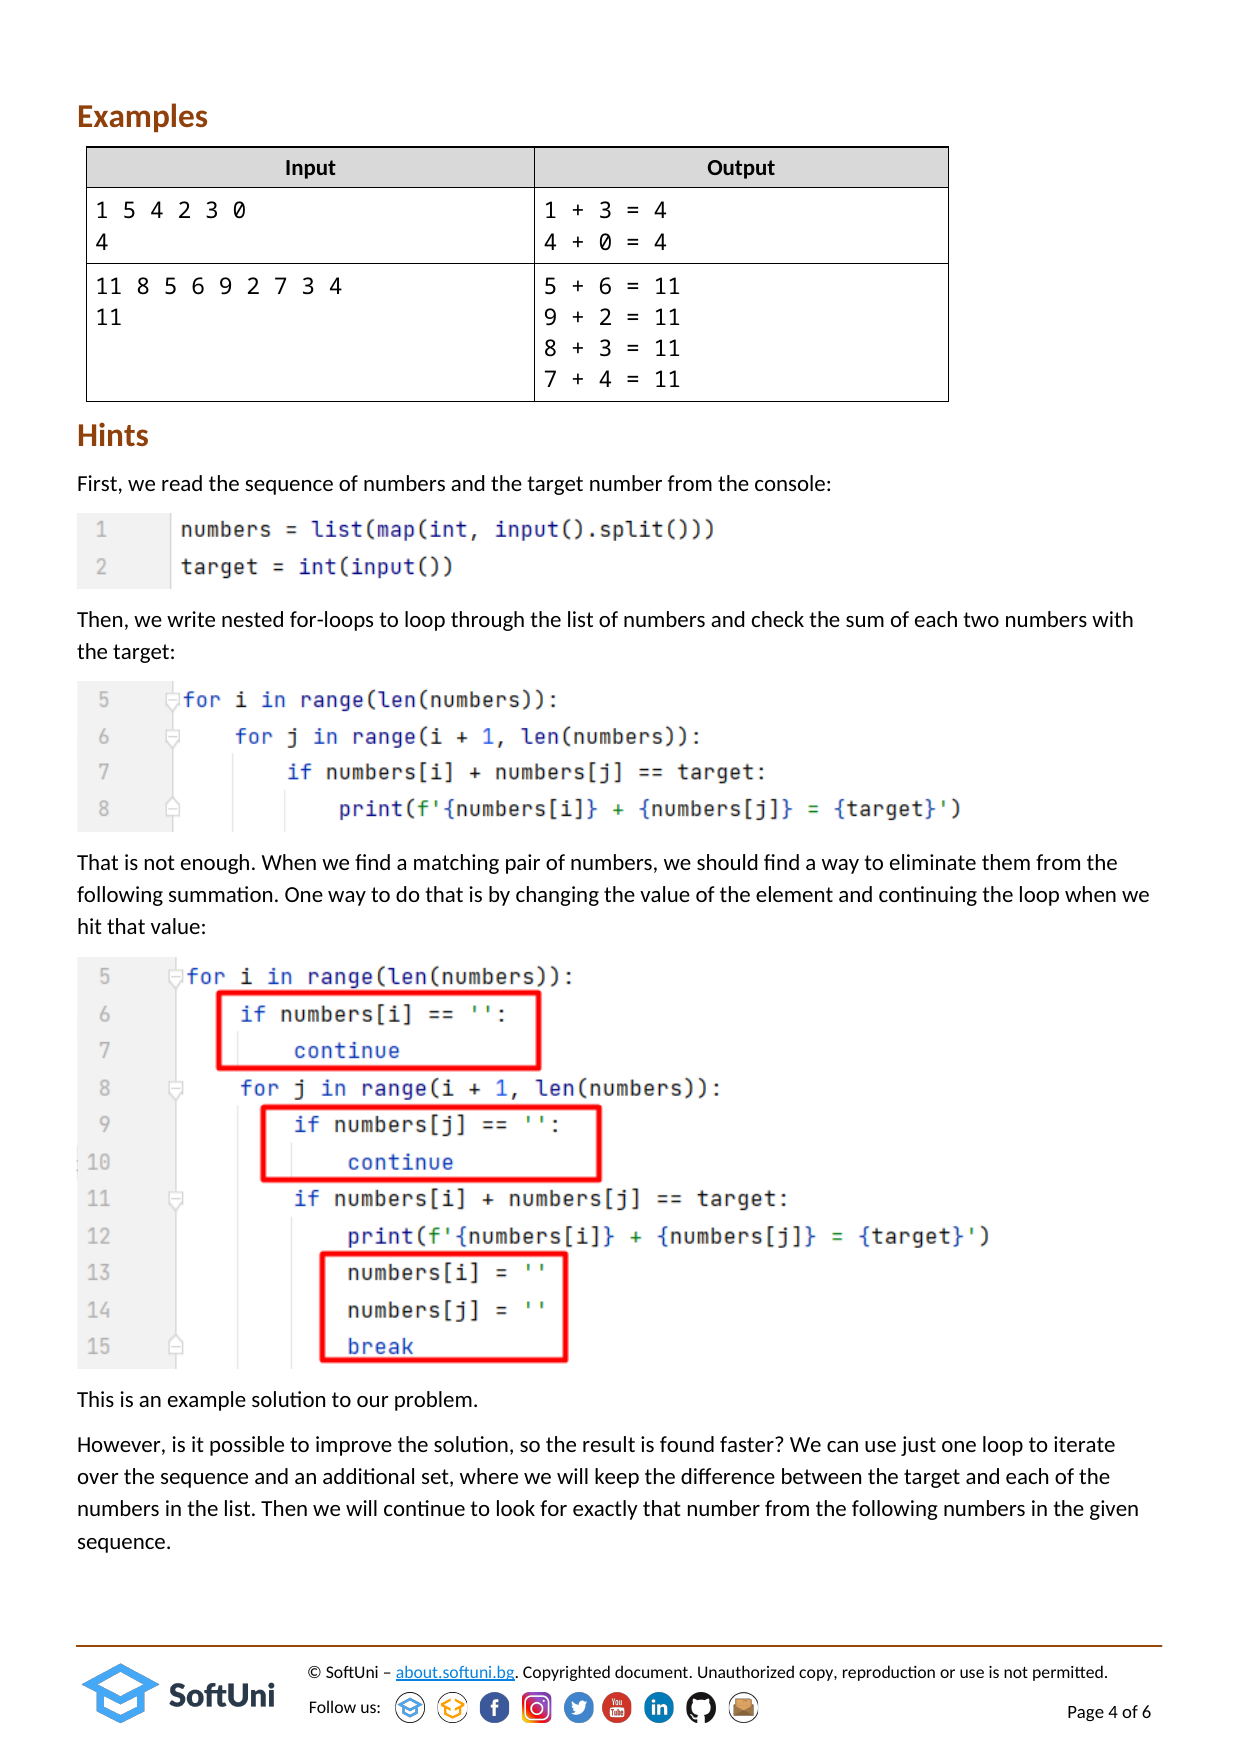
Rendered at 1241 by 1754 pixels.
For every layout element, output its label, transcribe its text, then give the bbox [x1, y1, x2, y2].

table_cell 1 5 4 2 3 0 4 [87, 188, 534, 263]
picture [644, 1714, 653, 1723]
text This is an example solution to our problem. [77, 1386, 1163, 1413]
picture [75, 1658, 281, 1729]
picture [479, 1692, 510, 1723]
table_cell 11 8 5 6 9 2 7 3 4 11 [87, 264, 534, 401]
picture [658, 1705, 667, 1714]
picture [395, 1692, 425, 1723]
picture [437, 1692, 468, 1723]
picture [665, 1714, 674, 1723]
text Then, we write nested for-loops to loop through the list of numbers and check the sum of each two numbers with the target: [77, 605, 1163, 665]
picture [564, 1692, 594, 1723]
picture [602, 1692, 632, 1723]
table_cell 1 + 3 = 4 4 + 0 = 4 [535, 188, 948, 263]
picture [76, 513, 743, 589]
picture [76, 957, 1015, 1369]
picture [728, 1692, 759, 1723]
table_cell 5 + 6 = 11 9 + 2 = 11 8 + 3 = 11 7 + 4 = 11 [535, 264, 948, 401]
picture [686, 1692, 716, 1723]
text That is not enough. When we find a matching pair of numbers, we should find a way to eliminate them from the following summation. One way to do that is by changing the value of the element and continuing the loop when we hit that value: [77, 848, 1163, 940]
picture [522, 1692, 552, 1723]
table_header Input [87, 148, 534, 187]
picture [644, 1692, 653, 1701]
table_header Output [535, 148, 948, 187]
picture [76, 681, 988, 832]
text However, is it possible to improve the solution, so the result is found faster? We can use just one loop to iterate over the sequence and an additional set, where we will keep the difference between the target and each of the numbers in the list. Then we will continue to look for exactly that number from the following numbers in the given sequence. [77, 1430, 1163, 1555]
subtitle Examples [77, 95, 1163, 136]
picture [665, 1692, 674, 1701]
text First, we read the sequence of numbers and the target number from the console: [77, 469, 1163, 497]
subtitle Hints [77, 414, 1163, 455]
